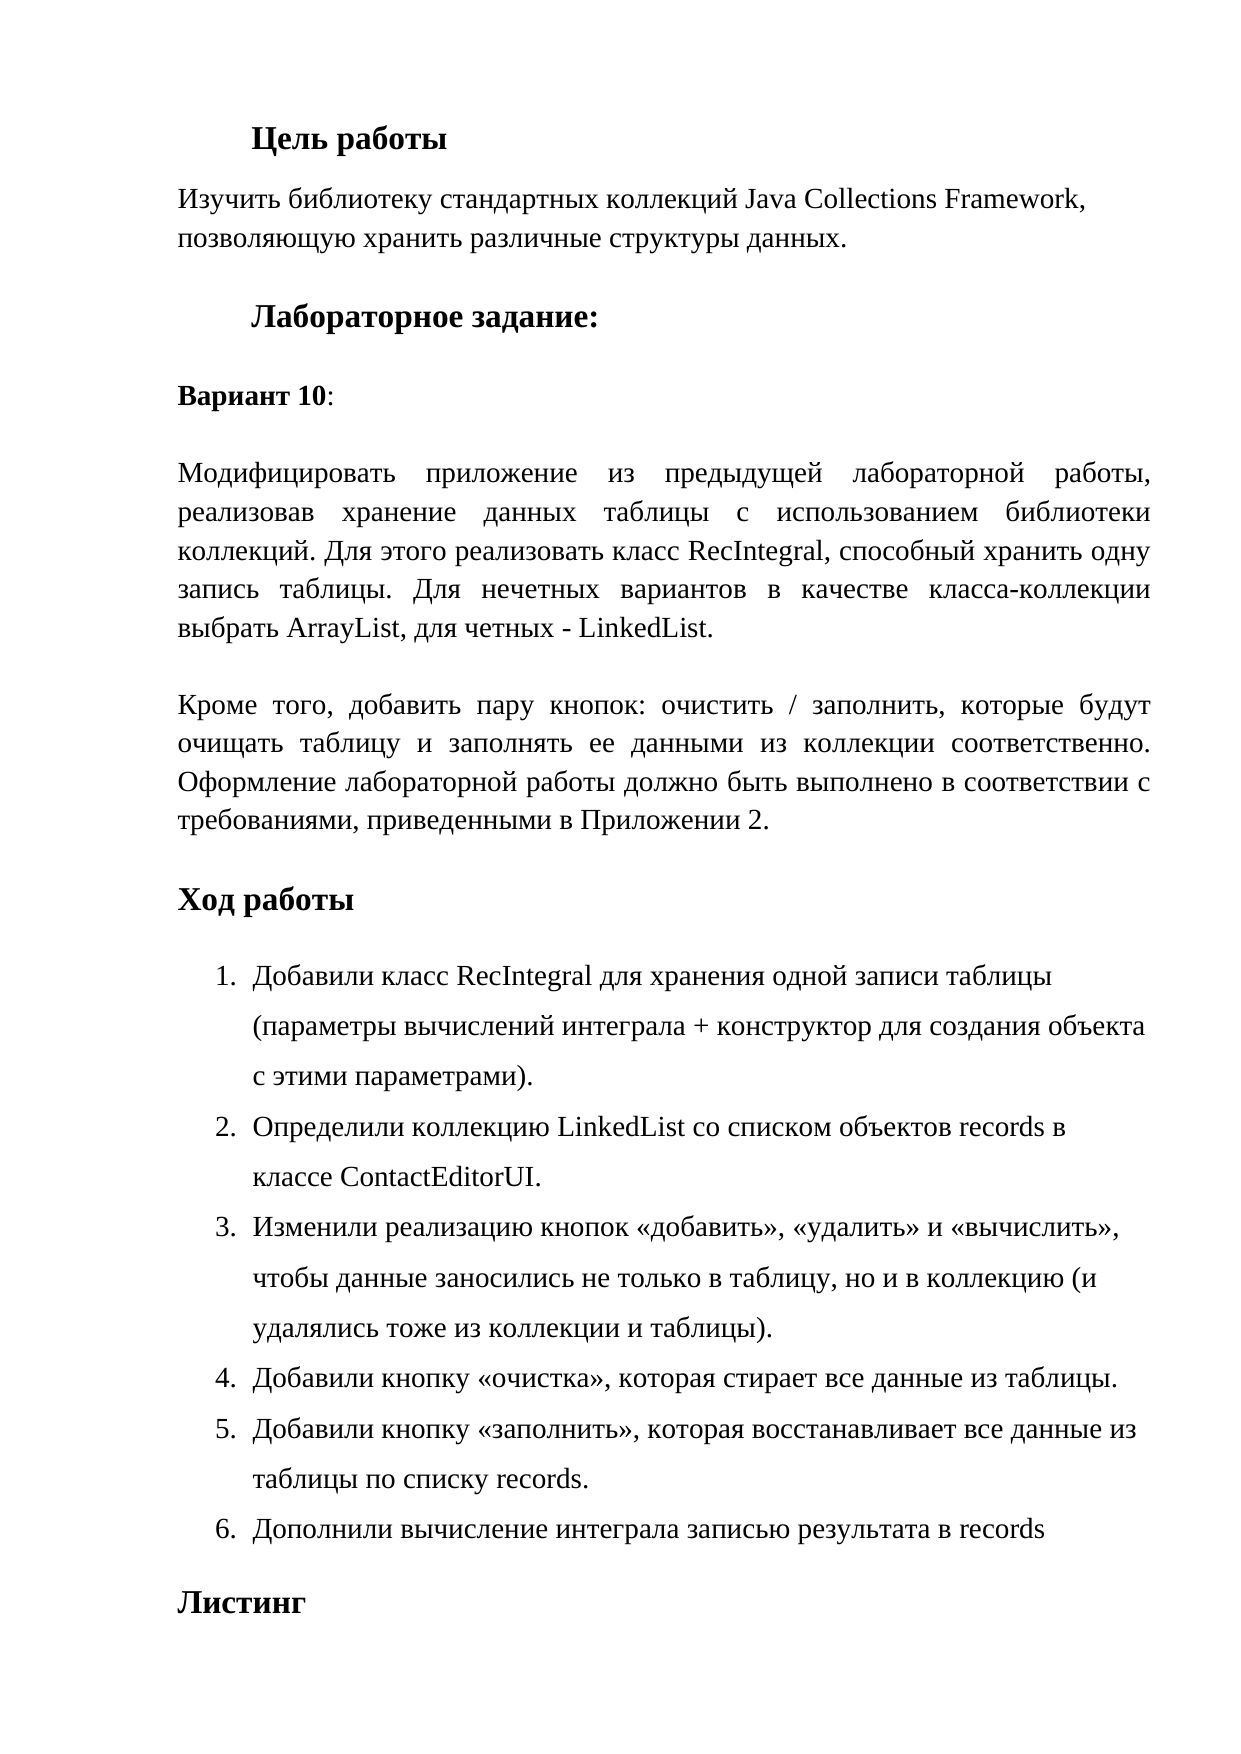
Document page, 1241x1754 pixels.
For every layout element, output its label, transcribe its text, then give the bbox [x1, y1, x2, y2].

text Изучить библиотеку стандартных коллекций Java Collections Framework, позволяющую хранить различные структуры данных. [177, 181, 1152, 253]
text Кроме того, добавить пару кнопок: очистить / заполнить, которые будут очищать таблицу и заполнять ее данными из коллекции соответственно. Оформление лабораторной работы должно быть выполнено в соответствии с требованиями, приведенными в Приложении 2. [177, 687, 1152, 836]
text Ход работы [177, 879, 1152, 918]
list Добавили класс RecIntegral для хранения одной записи таблицы (параметры вычислений интеграла + конструктор для создания объекта с этими параметрами). [215, 958, 1152, 1092]
text Модифицировать приложение из предыдущей лабораторной работы, реализовав хранение данных таблицы с использованием библиотеки коллекций. Для этого реализовать класс RecIntegral, способный хранить одну запись таблицы. Для нечетных вариантов в качестве класса-коллекции выбрать ArrayList, для четных - LinkedList. [177, 456, 1152, 643]
list Определили коллекцию LinkedList со списком объектов records в классе ContactEditorUI. [215, 1109, 1152, 1193]
list Дополнили вычисление интеграла записью результата в records [215, 1511, 1152, 1545]
subtitle Лабораторное задание: [251, 296, 1078, 334]
subtitle Цель работы [251, 118, 1078, 156]
list Изменили реализацию кнопок «добавить», «удалить» и «вычислить», чтобы данные заносились не только в таблицу, но и в коллекцию (и удалялись тоже из коллекции и таблицы). [215, 1209, 1152, 1344]
text Вариант 10: [177, 378, 1152, 412]
list Добавили кнопку «очистка», которая стирает все данные из таблицы. [215, 1360, 1152, 1394]
text Листинг [177, 1582, 1152, 1621]
list Добавили кнопку «заполнить», которая восстанавливает все данные из таблицы по списку records. [215, 1411, 1152, 1494]
